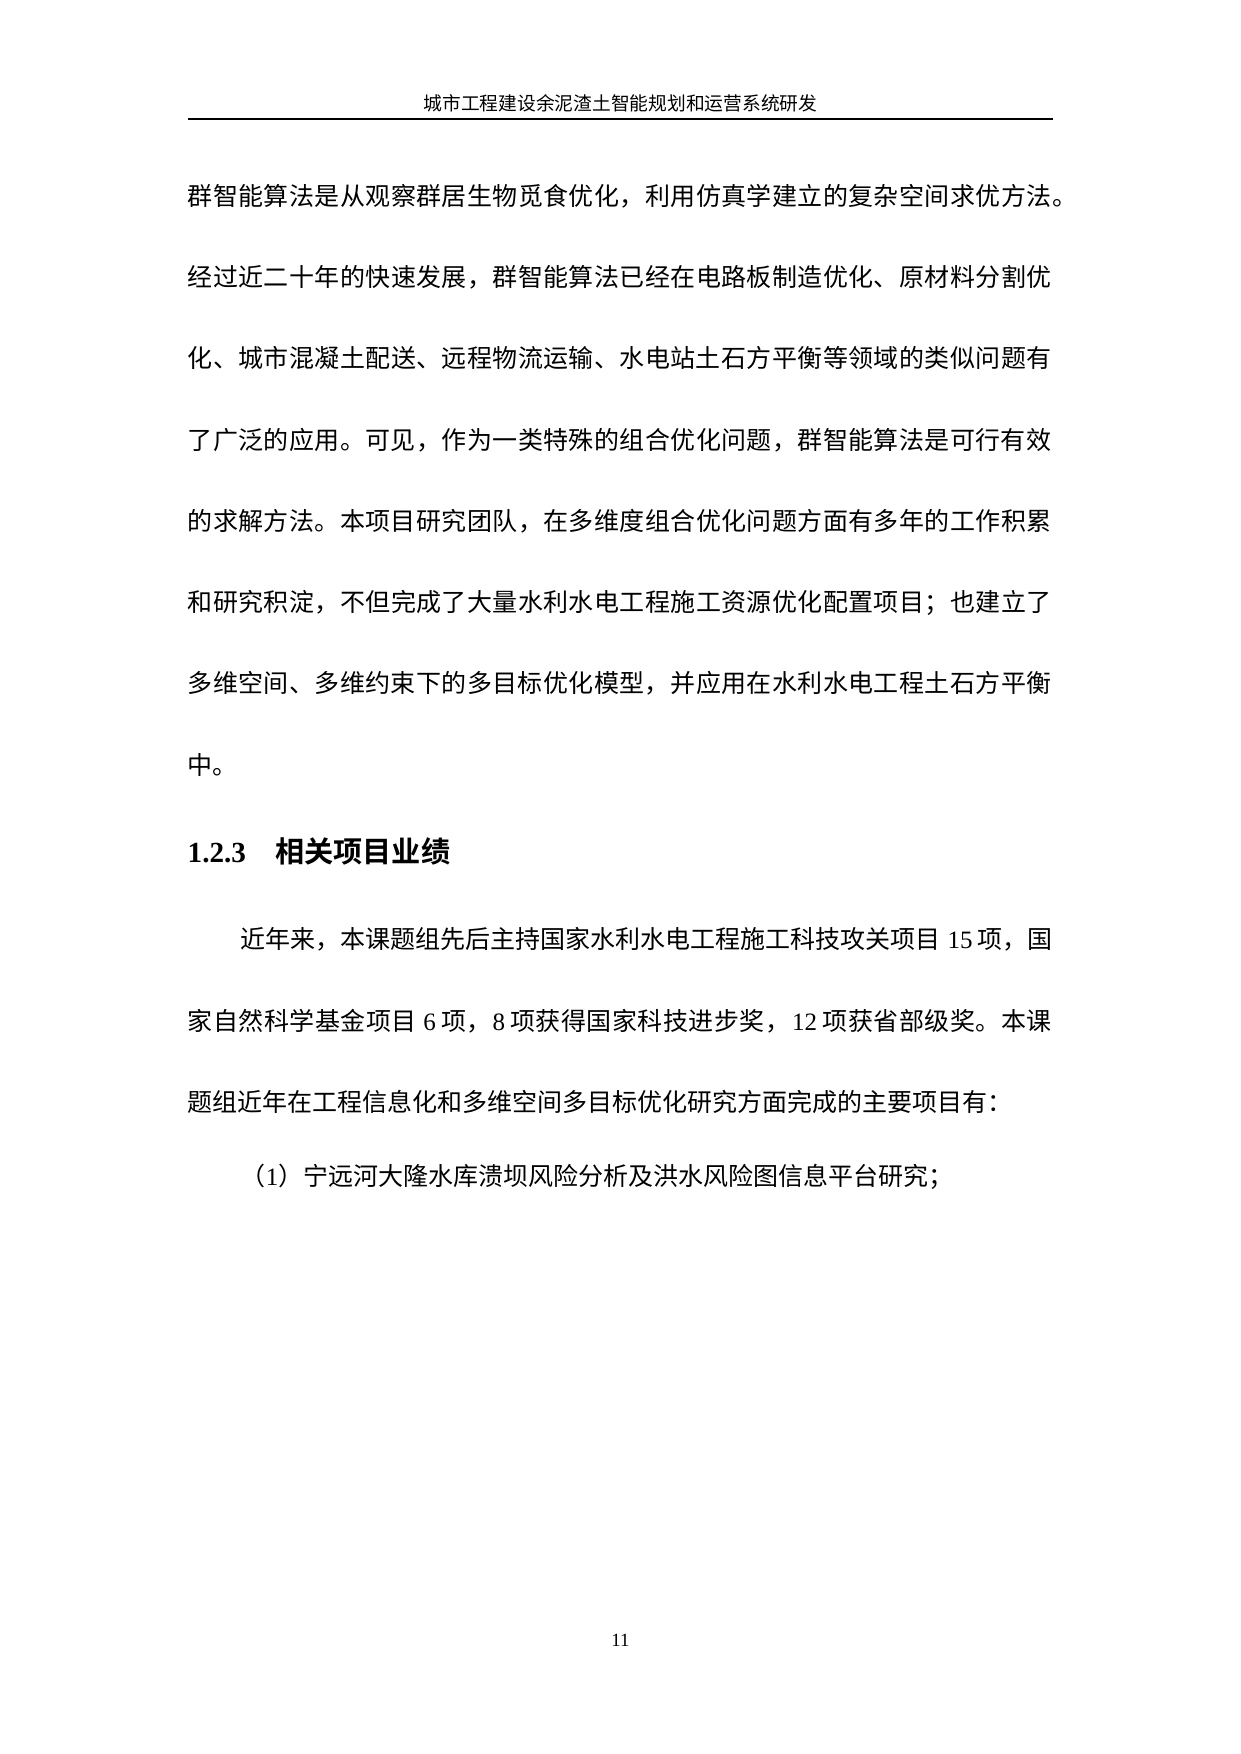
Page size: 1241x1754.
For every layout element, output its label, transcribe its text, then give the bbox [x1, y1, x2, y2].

text 近年来，本课题组先后主持国家水利水电工程施工科技攻关项目15项，国家自然科学基金项目6项，8项获得国家科技进步奖，12项获省部级奖。本课题组近年在工程信息化和多维空间多目标优化研究方面完成的主要项目有： [187, 905, 1053, 1133]
text （1）宁远河大隆水库溃坝风险分析及洪水风险图信息平台研究； [187, 1142, 1053, 1207]
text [187, 162, 1053, 796]
subtitle 相关项目业绩 [187, 817, 1053, 882]
